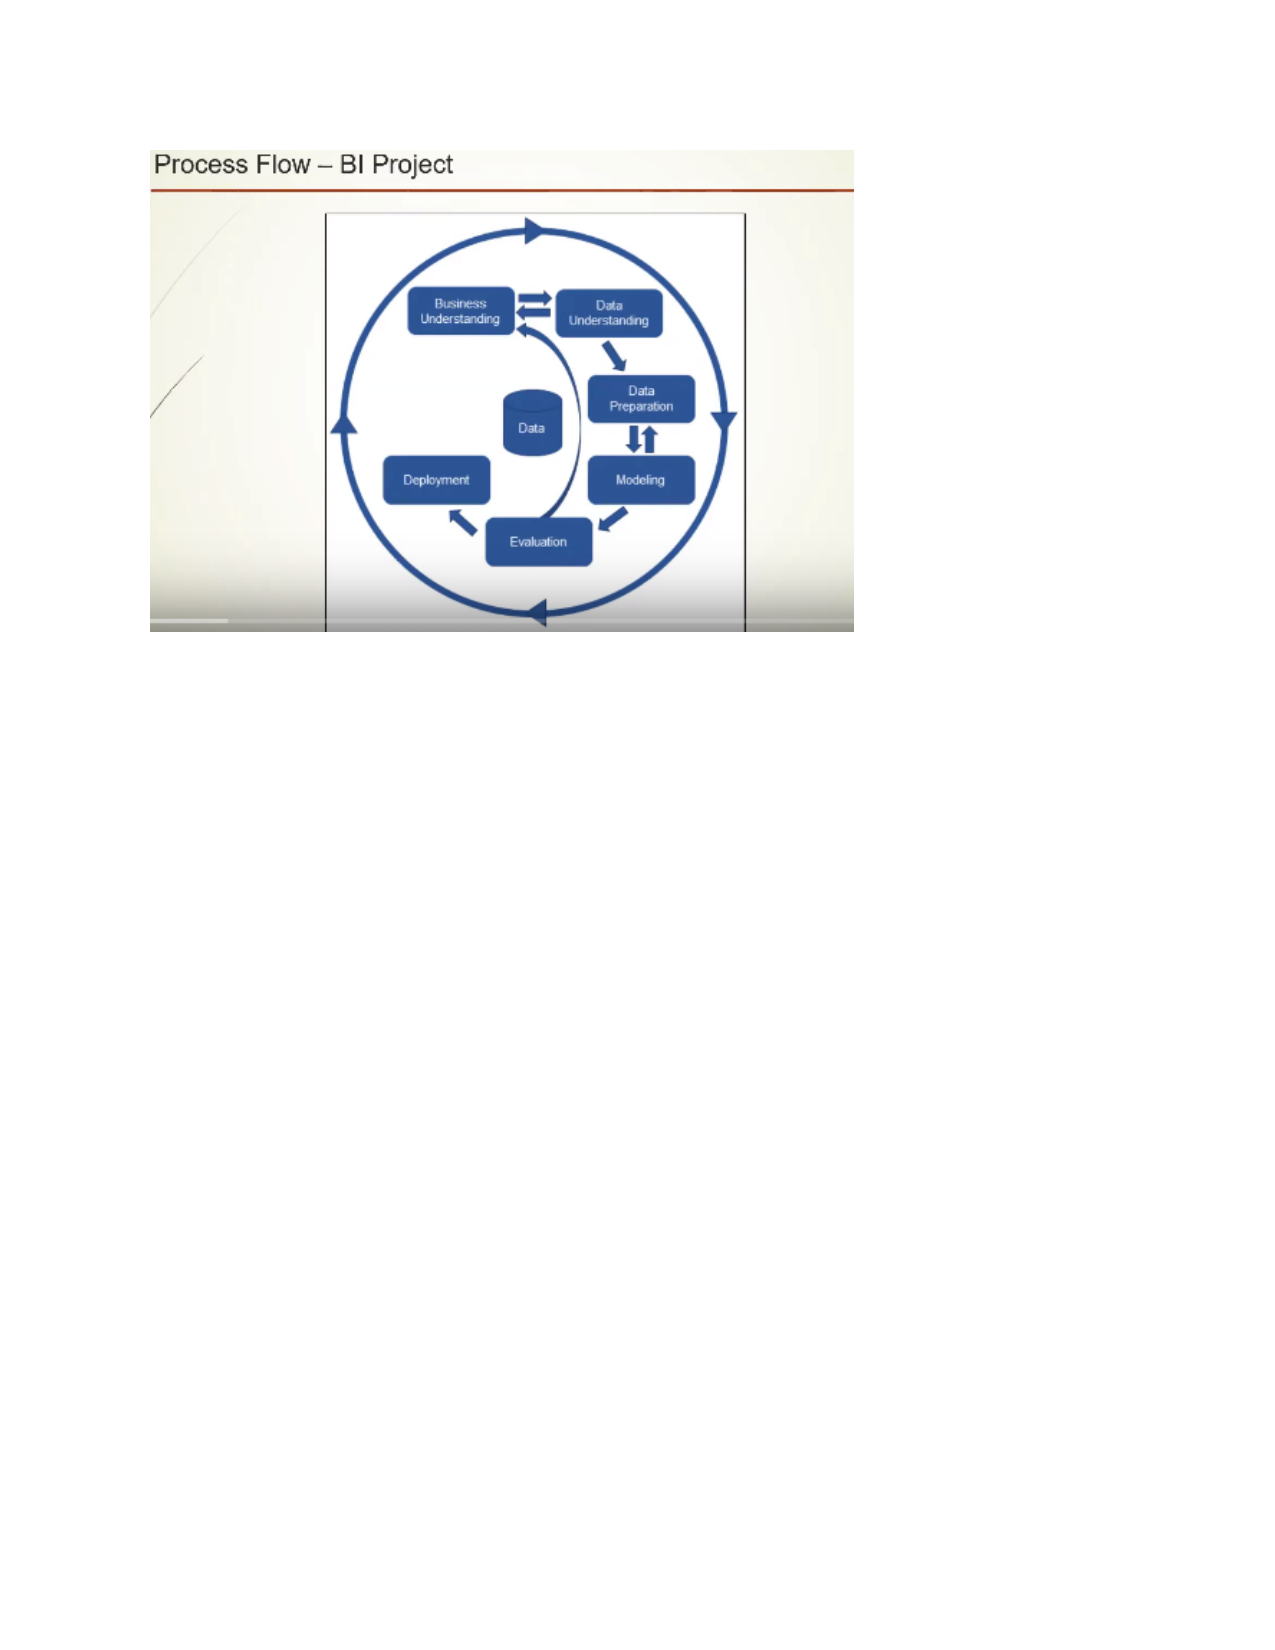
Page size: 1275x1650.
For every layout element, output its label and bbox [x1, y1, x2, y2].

picture [150, 150, 854, 632]
